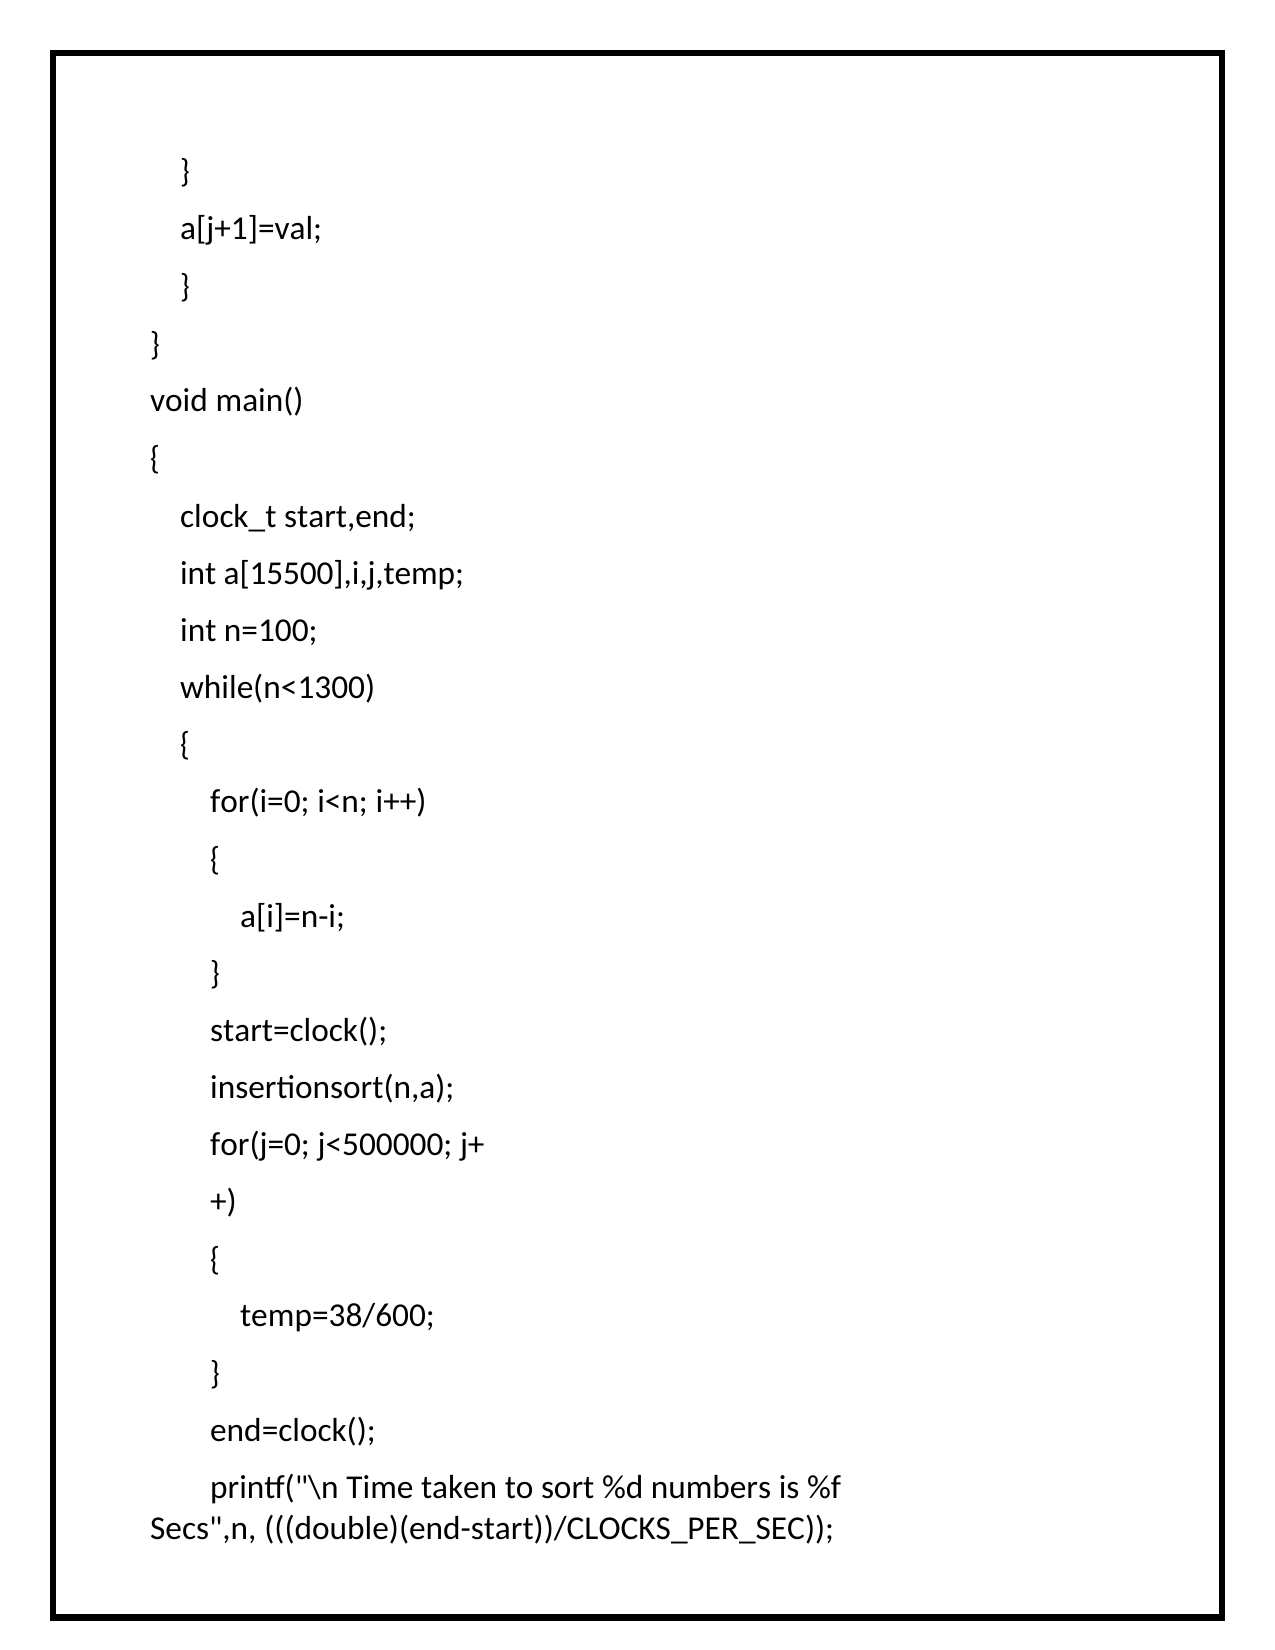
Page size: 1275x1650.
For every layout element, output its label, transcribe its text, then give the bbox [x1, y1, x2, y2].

text for(i=0; i<n; i++) [210, 780, 1164, 821]
text { [210, 1238, 1164, 1279]
text a[i]=n-i; [240, 895, 1164, 936]
text { [150, 437, 1164, 478]
text } [180, 150, 1164, 191]
text end=clock(); [210, 1409, 1164, 1450]
text printf("\n Time taken to sort %d numbers is %f Secs",n, (((double)(end-start))/CLOCKS_PER_SEC)); [150, 1467, 951, 1548]
text int a[15500],i,j,temp; int n=100; while(n<1300) [180, 552, 466, 707]
text a[j+1]=val; [180, 207, 1164, 248]
text void main() [150, 379, 1164, 420]
text } [210, 1352, 1164, 1392]
text clock_t start,end; [180, 494, 1164, 535]
text } [150, 322, 1164, 363]
text } [210, 952, 1164, 993]
text { [180, 723, 1164, 764]
text } [180, 265, 1164, 306]
text { [210, 837, 1164, 878]
text start=clock(); insertionsort(n,a); for(j=0; j<500000; j++) [210, 1009, 510, 1221]
text temp=38/600; [240, 1294, 1164, 1335]
